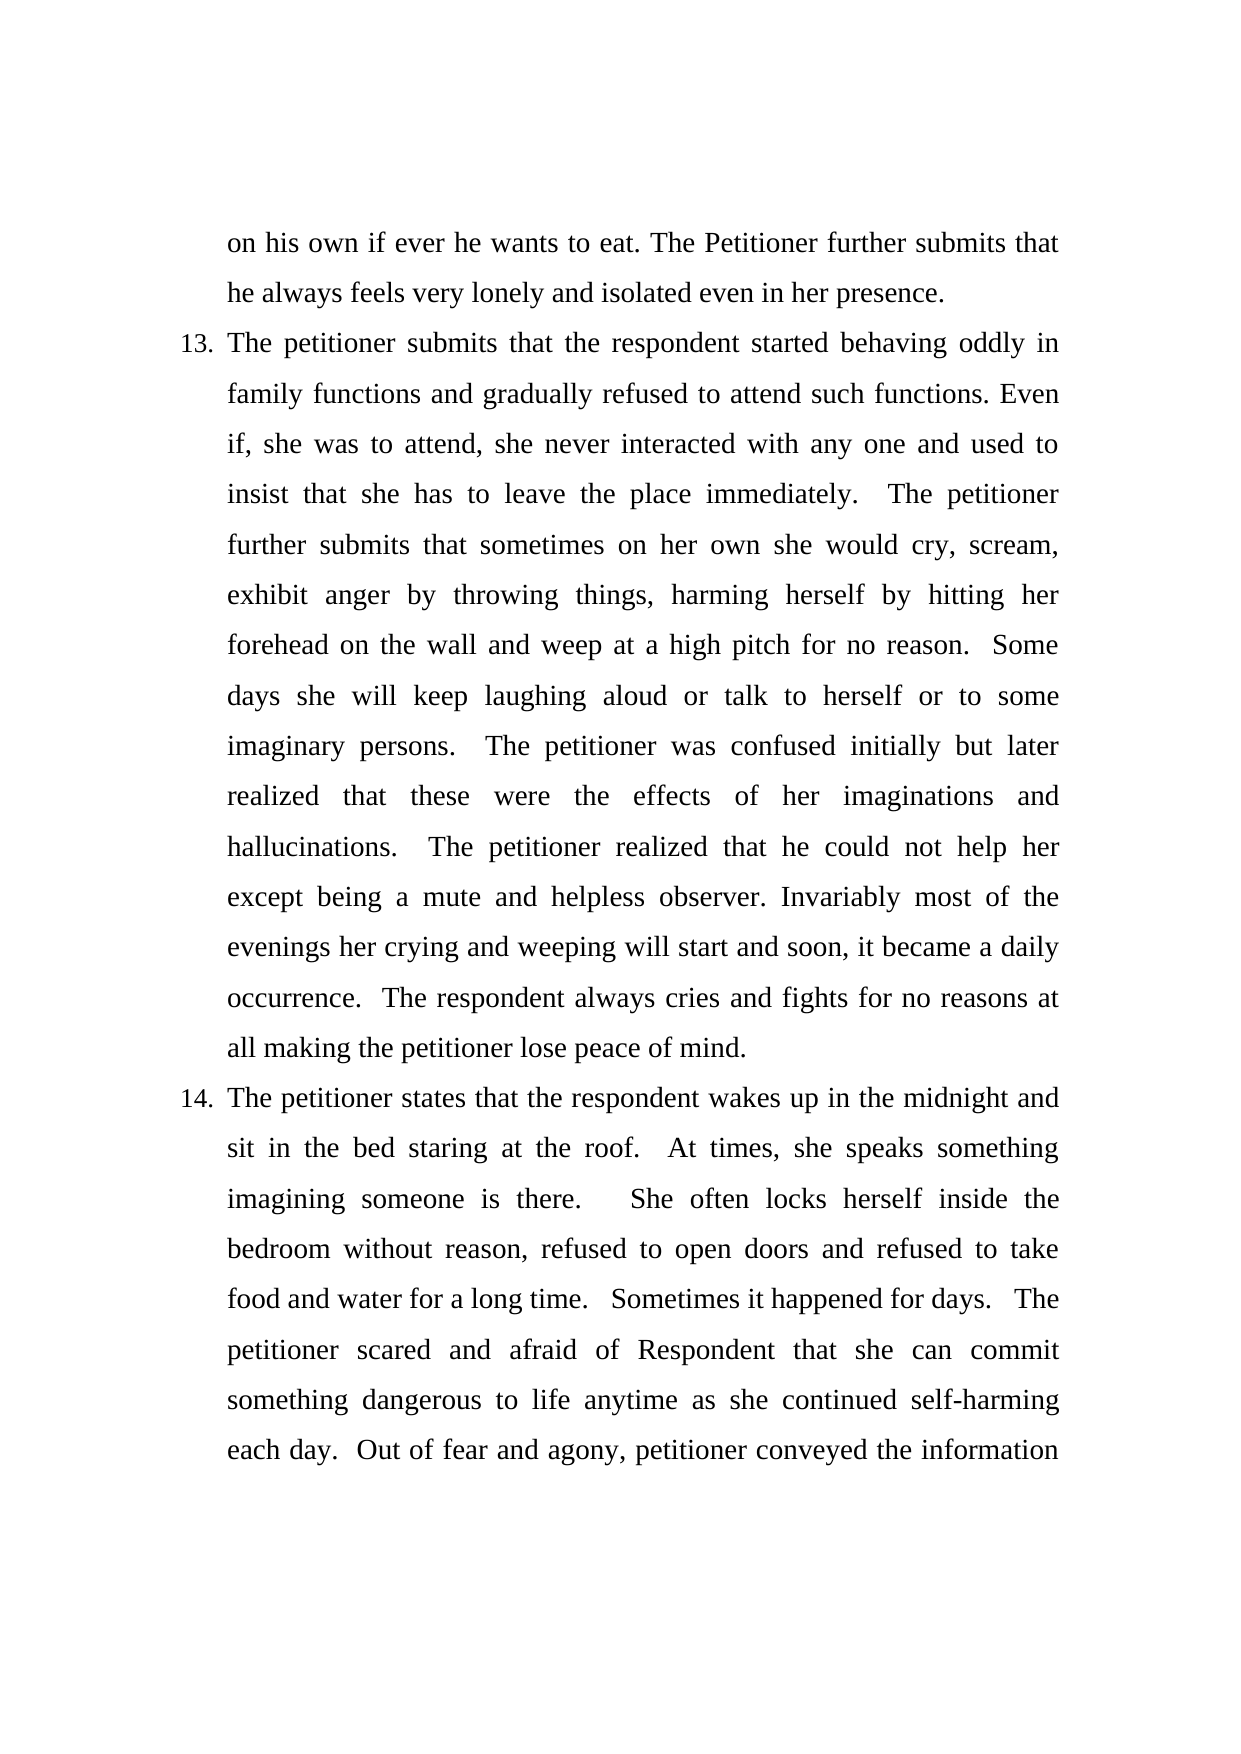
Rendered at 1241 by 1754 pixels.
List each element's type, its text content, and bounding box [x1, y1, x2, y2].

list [180, 1080, 1060, 1466]
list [180, 225, 1060, 309]
list The petitioner submits that the respondent started behaving oddly in family functions and gradually refused to attend such functions. Even if, she was to attend, she never interacted with any one and used to insist that she has to leave the place immediately. The petitioner further submits that sometimes on her own she would cry, scream, exhibit anger by throwing things, harming herself by hitting her forehead on the wall and weep at a high pitch for no reason. Some days she will keep laughing aloud or talk to herself or to some imaginary persons. The petitioner was confused initially but later realized that these were the effects of her imaginations and hallucinations. The petitioner realized that he could not help her except being a mute and helpless observer. Invariably most of the evenings her crying and weeping will start and soon, it became a daily occurrence. The respondent always cries and fights for no reasons at all making the petitioner lose peace of mind. [180, 326, 1060, 1063]
